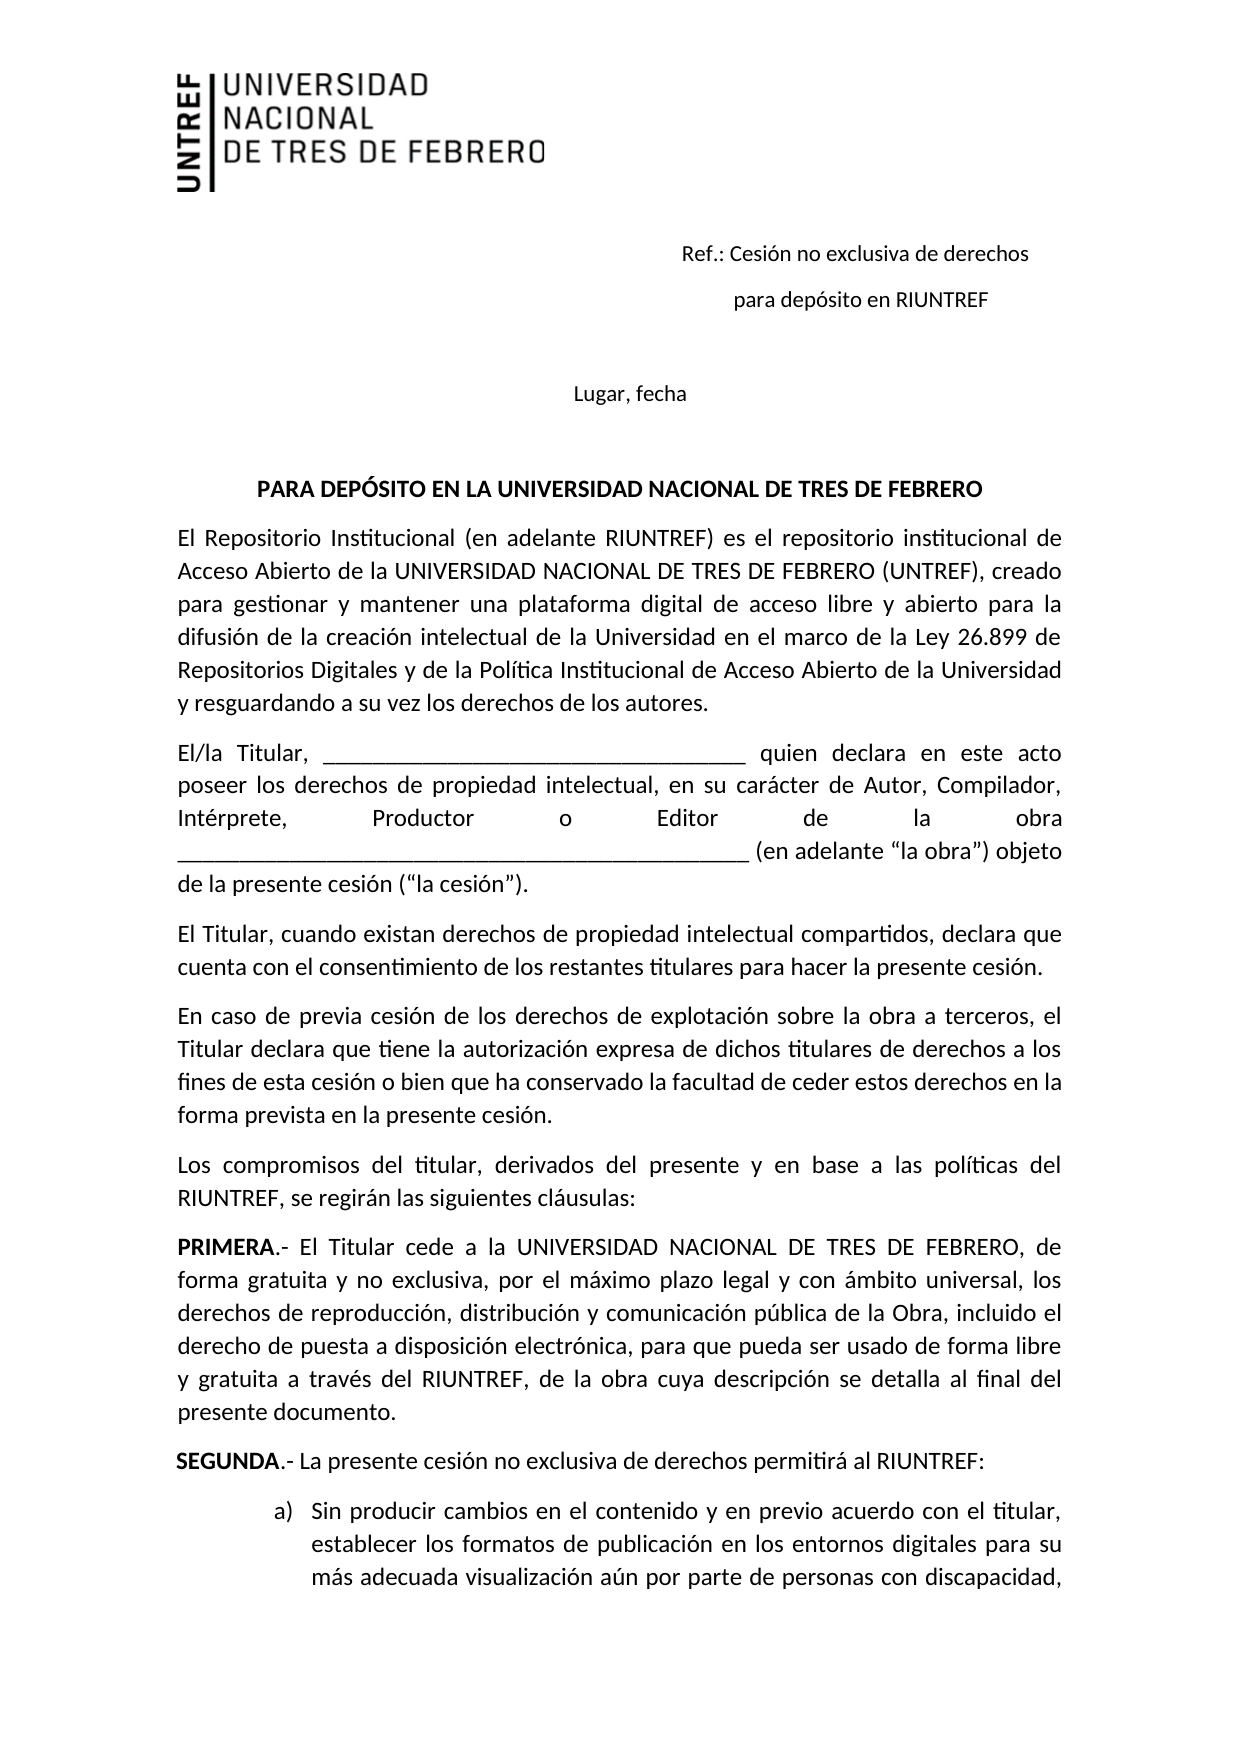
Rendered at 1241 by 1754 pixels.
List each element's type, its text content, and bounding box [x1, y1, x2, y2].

picture [177, 73, 545, 192]
text En caso de previa cesión de los derechos de explotación sobre la obra a terceros, el Titular declara que tiene la autorización expresa de dichos titulares de derechos a los fines de esta cesión o bien que ha conservado la facultad de ceder estos derechos en la forma prevista en la presente cesión. [177, 1001, 1063, 1130]
text El/la Titular, __________________________________ quien declara en este acto poseer los derechos de propiedad intelectual, en su carácter de Autor, Compilador, Intérprete, Productor o Editor de la obra ______________________________________________ (en adelante “la obra”) objeto de la presente cesión (“la cesión”). [177, 737, 1063, 899]
text para depósito en RIUNTREF [177, 286, 1063, 313]
text Los compromisos del titular, derivados del presente y en base a las políticas del RIUNTREF, se regirán las siguientes cláusulas: [177, 1149, 1063, 1212]
text Lugar, fecha [177, 379, 1063, 407]
text SEGUNDA.- La presente cesión no exclusiva de derechos permitirá al RIUNTREF: [148, 1446, 1063, 1476]
text El Titular, cuando existan derechos de propiedad intelectual compartidos, declara que cuenta con el consentimiento de los restantes titulares para hacer la presente cesión. [177, 918, 1063, 981]
text PRIMERA.- El Titular cede a la UNIVERSIDAD NACIONAL DE TRES DE FEBRERO, de forma gratuita y no exclusiva, por el máximo plazo legal y con ámbito universal, los derechos de reproducción, distribución y comunicación pública de la Obra, incluido el derecho de puesta a disposición electrónica, para que pueda ser usado de forma libre y gratuita a través del RIUNTREF, de la obra cuya descripción se detalla al final del presente documento. [177, 1231, 1063, 1426]
text Ref.: Cesión no exclusiva de derechos [177, 239, 1063, 267]
text PARA DEPÓSITO EN LA UNIVERSIDAD NACIONAL DE TRES DE FEBRERO [177, 473, 1063, 503]
text El Repositorio Institucional (en adelante RIUNTREF) es el repositorio institucional de Acceso Abierto de la UNIVERSIDAD NACIONAL DE TRES DE FEBRERO (UNTREF), creado para gestionar y mantener una plataforma digital de acceso libre y abierto para la difusión de la creación intelectual de la Universidad en el marco de la Ley 26.899 de Repositorios Digitales y de la Política Institucional de Acceso Abierto de la Universidad y resguardando a su vez los derechos de los autores. [177, 523, 1063, 718]
